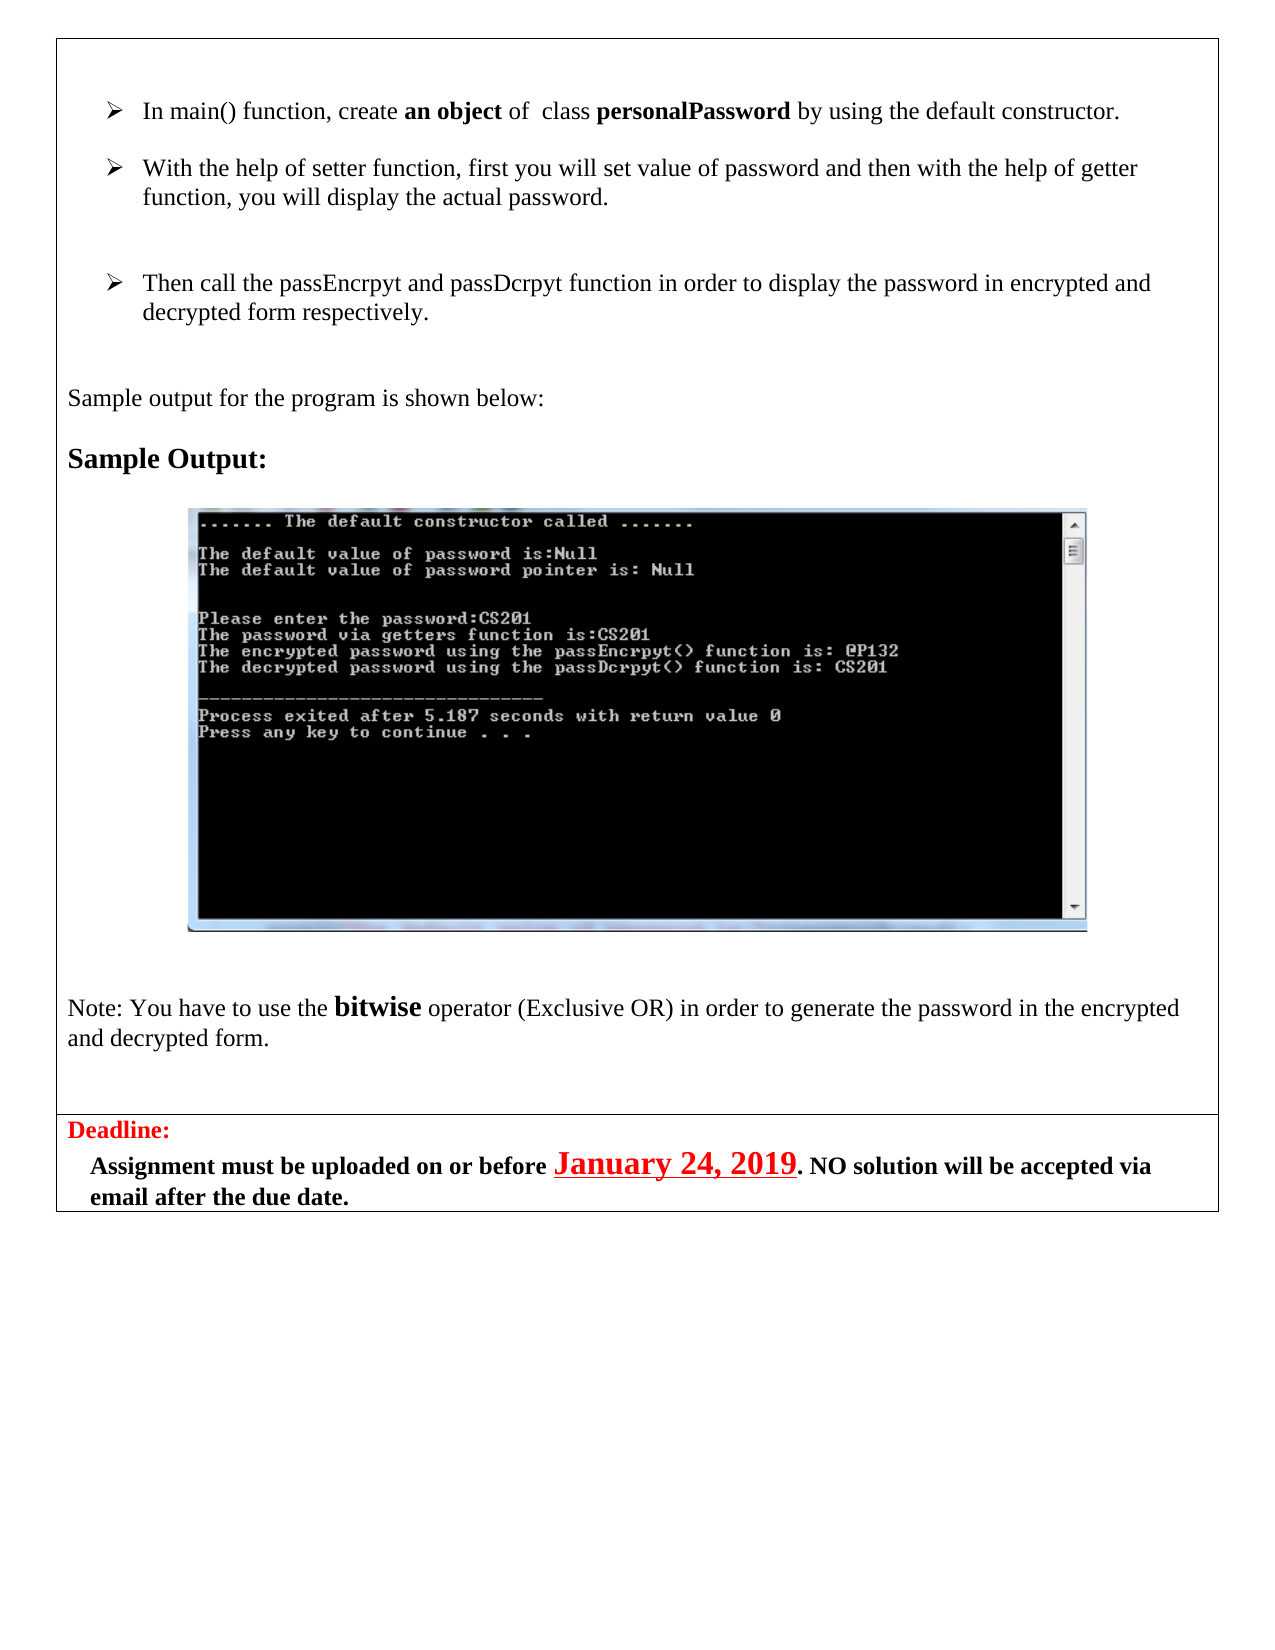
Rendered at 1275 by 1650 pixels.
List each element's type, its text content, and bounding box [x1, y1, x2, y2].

picture [187, 508, 1088, 932]
table_cell Deadline: Assignment must be uploaded on or before January 24, 2019. NO solution will be accepted via email after the due date. [57, 1115, 1218, 1211]
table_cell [57, 39, 1218, 1114]
